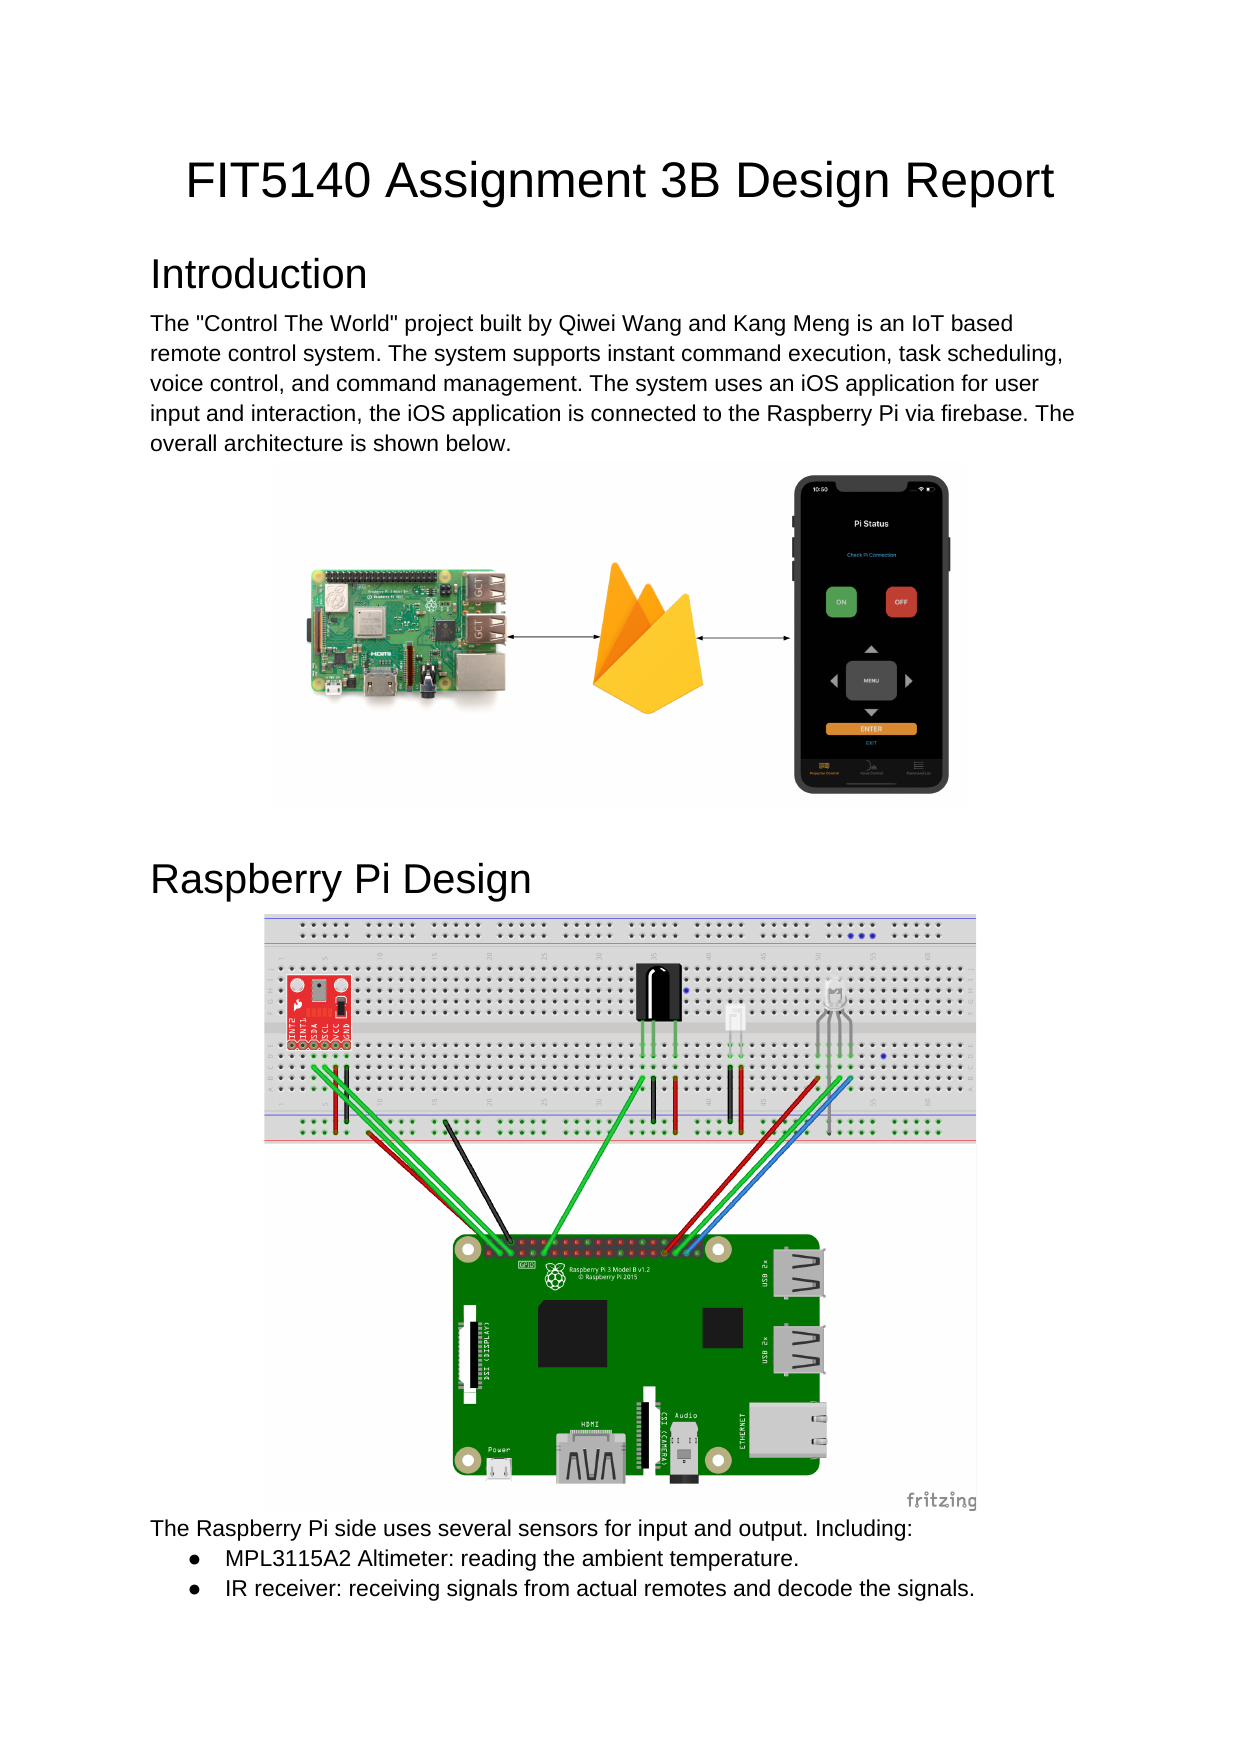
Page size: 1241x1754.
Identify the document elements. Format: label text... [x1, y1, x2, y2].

text The Raspberry Pi side uses several sensors for input and output. Including: [150, 1514, 1090, 1541]
title FIT5140 Assignment 3B Design Report [150, 150, 1090, 207]
picture [273, 460, 967, 809]
list MPL3115A2 Altimeter: reading the ambient temperature. [187, 1545, 1090, 1571]
picture [264, 914, 977, 1511]
subtitle Raspberry Pi Design [150, 854, 1090, 902]
list IR receiver: receiving signals from actual remotes and decode the signals. [187, 1575, 1090, 1601]
text The "Control The World" project built by Qiwei Wang and Kang Meng is an IoT based remote control system. The system supports instant command execution, task scheduling, voice control, and command management. The system uses an iOS application for user input and interaction, the iOS application is connected to the Raspberry Pi via firebase. The overall architecture is shown below. [150, 309, 1090, 457]
subtitle Introduction [150, 249, 1090, 297]
